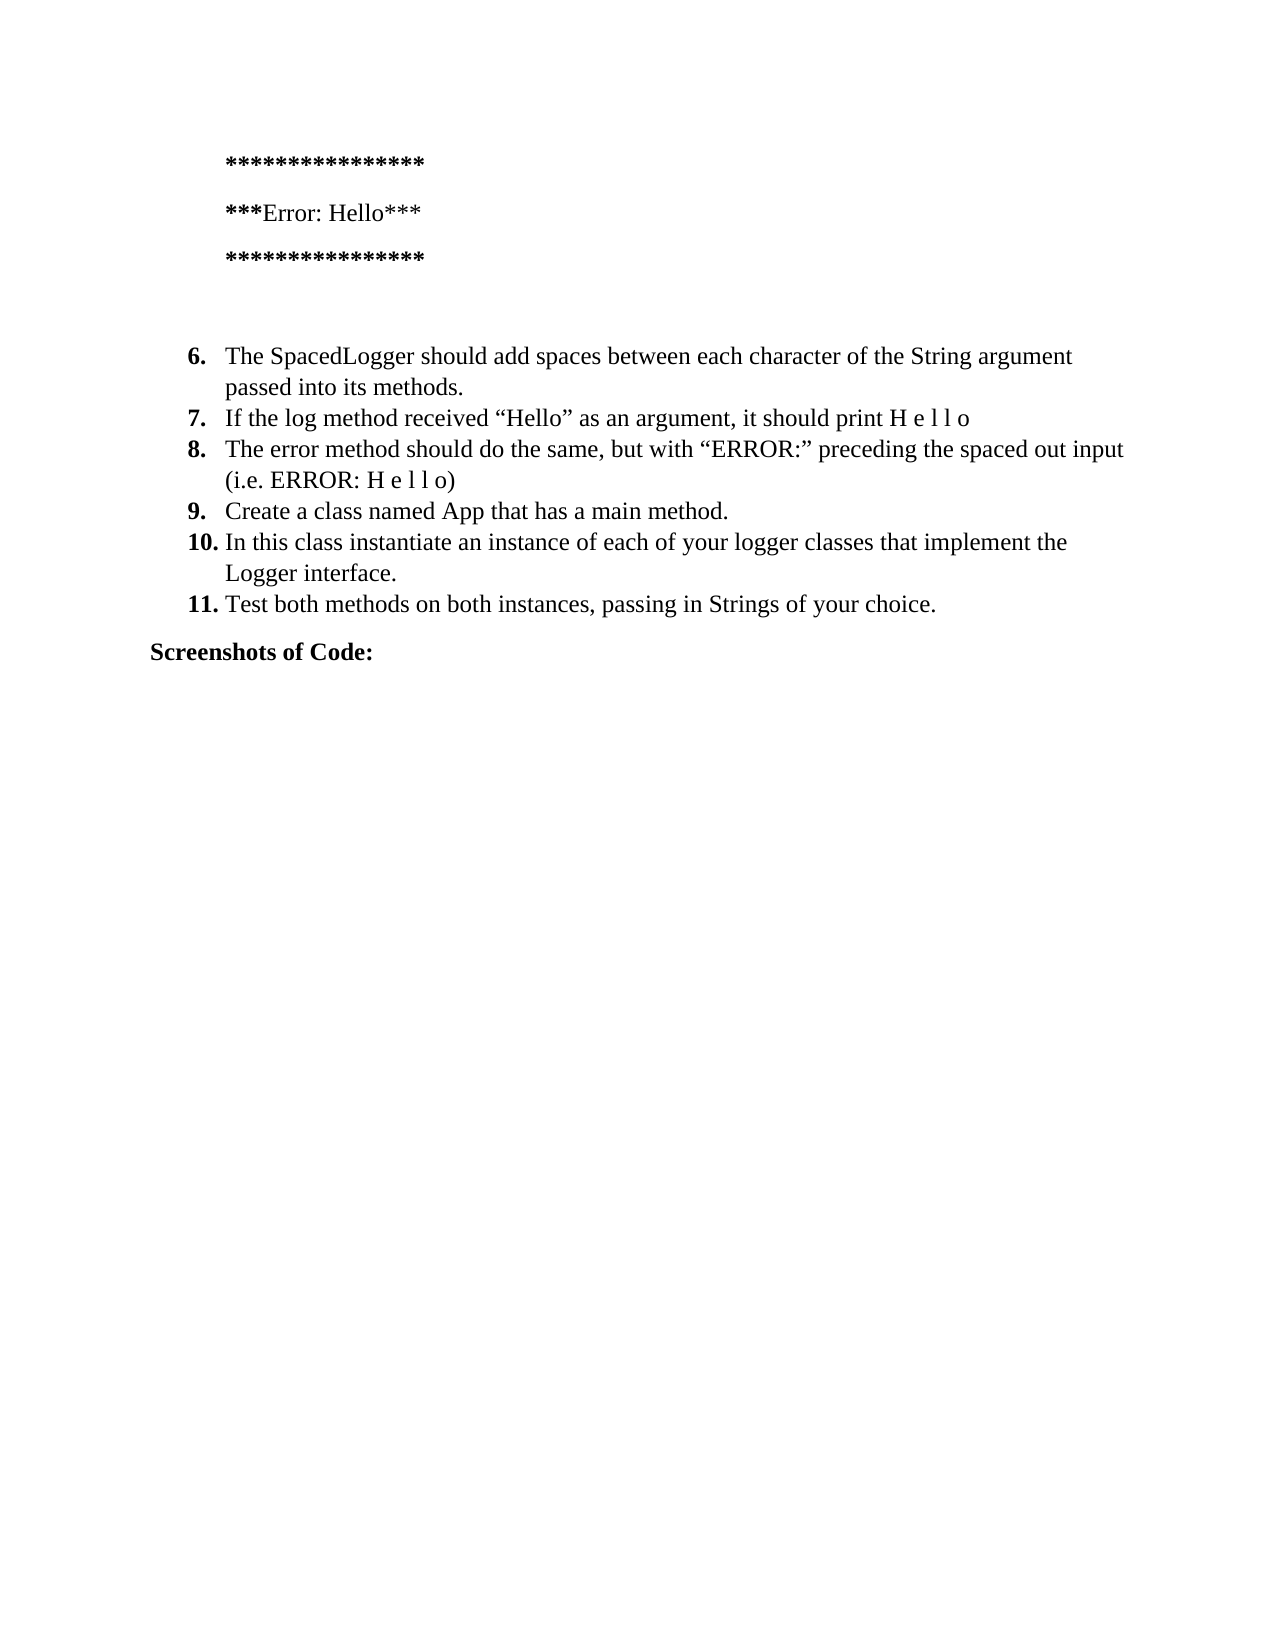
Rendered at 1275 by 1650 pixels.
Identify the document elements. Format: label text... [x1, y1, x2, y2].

text **************** [225, 245, 1125, 274]
list Test both methods on both instances, passing in Strings of your choice. [187, 589, 1125, 618]
list If the log method received “Hello” as an argument, it should print H e l l o [187, 403, 1125, 432]
list Create a class named App that has a main method. [187, 496, 1125, 525]
list In this class instantiate an instance of each of your logger classes that implement the Logger interface. [187, 527, 1125, 587]
text ***Error: Hello*** [225, 198, 1125, 226]
list The error method should do the same, but with “ERROR:” preceding the spaced out input (i.e. ERROR: H e l l o) [187, 434, 1125, 494]
text Screenshots of Code: [150, 637, 1125, 666]
list The SpacedLogger should add spaces between each character of the String argument passed into its methods. [187, 341, 1125, 401]
text **************** [225, 150, 1125, 179]
